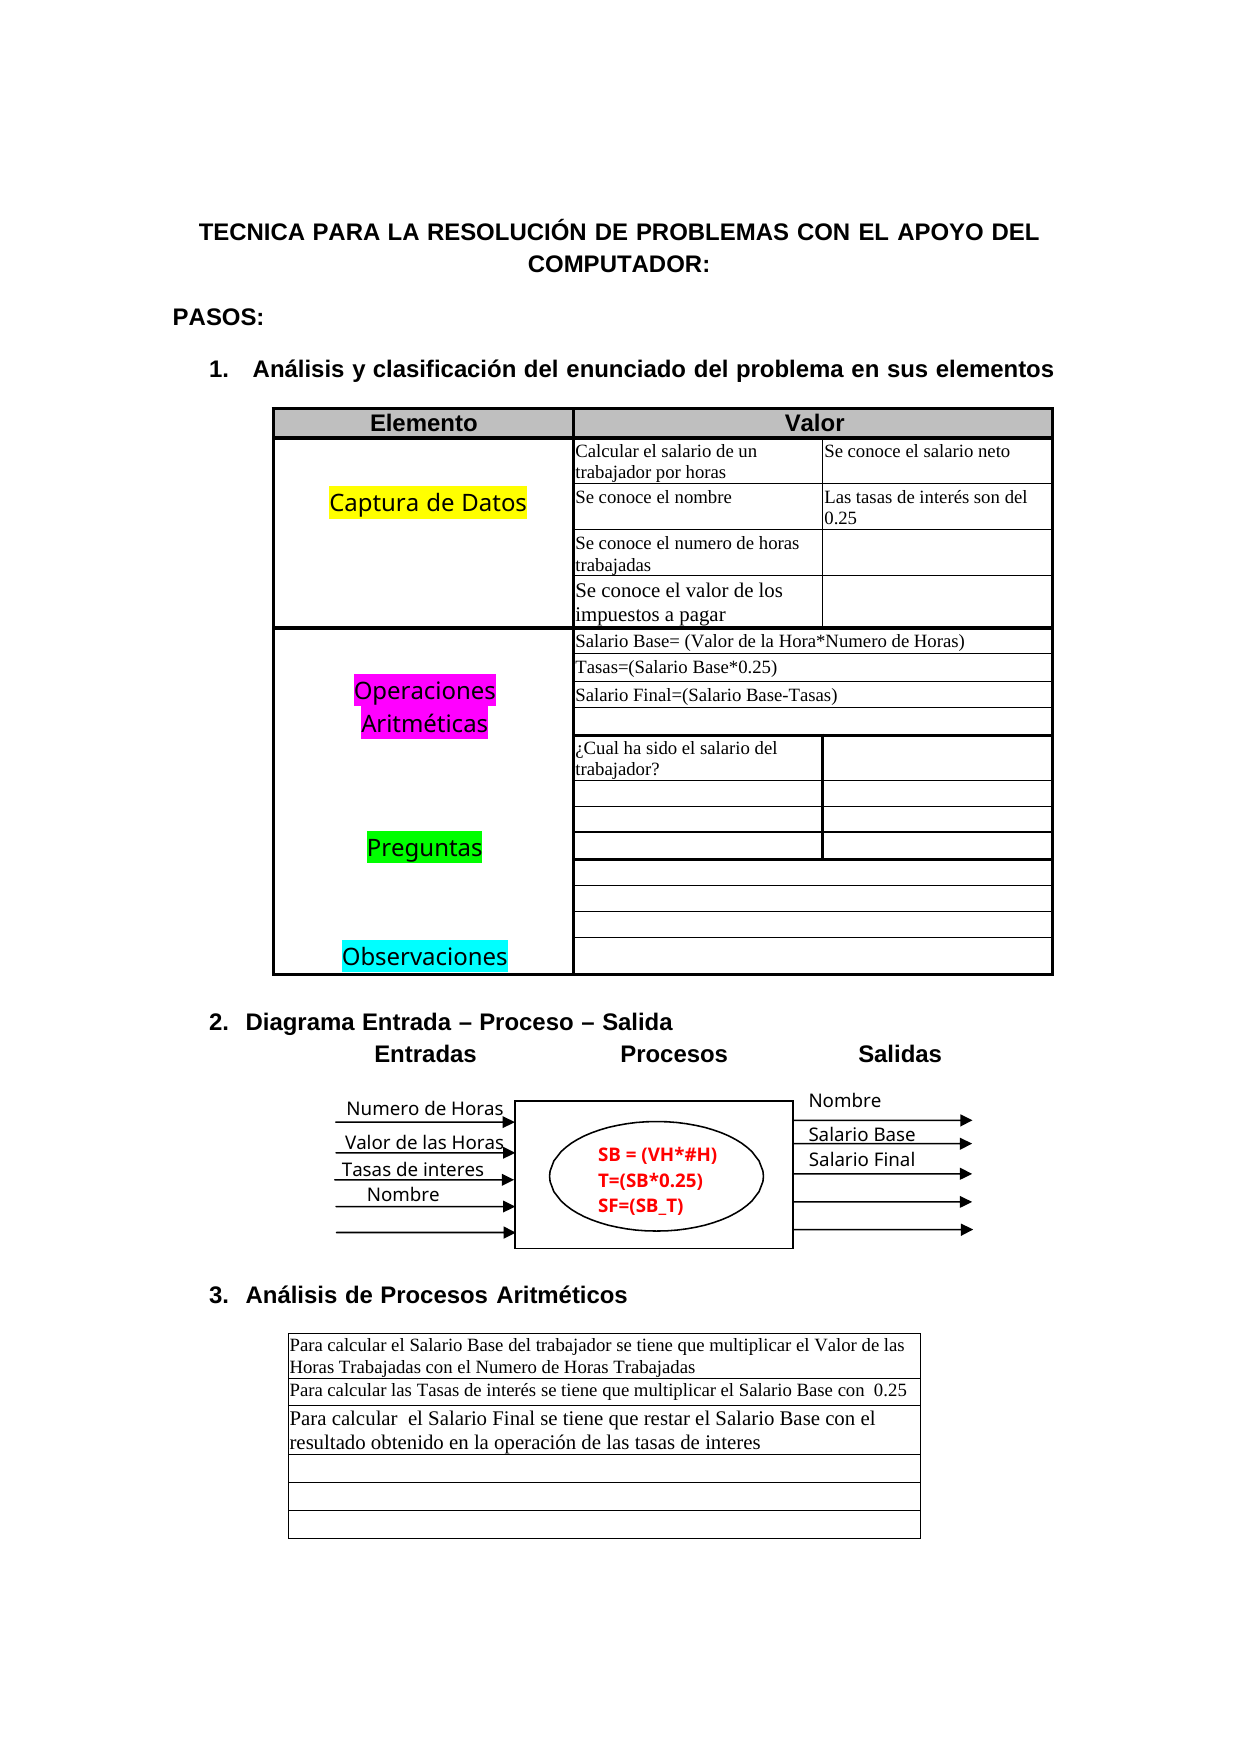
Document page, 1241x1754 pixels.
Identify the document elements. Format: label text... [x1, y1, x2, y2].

table_cell [289, 1455, 920, 1482]
table_cell Se conoce el nombre [575, 484, 822, 529]
list Diagrama Entrada – Proceso – Salida [209, 1008, 1234, 1035]
table_cell [575, 833, 821, 858]
table_cell Para calcular las Tasas de interés se tiene que multiplicar el Salario Base con 0.25 [289, 1379, 920, 1405]
table_cell Operaciones Aritméticas Preguntas Observaciones [275, 630, 572, 972]
table_cell [575, 781, 821, 806]
table_cell [575, 861, 1051, 885]
table_cell Salario Base= (Valor de la Hora*Numero de Horas) [575, 630, 1051, 653]
table_cell [824, 807, 1051, 831]
table_cell [575, 912, 1051, 937]
text PASOS: [172, 302, 1234, 330]
table_cell Captura de Datos [275, 440, 572, 626]
table_cell Las tasas de interés son del 0.25 [823, 484, 1051, 529]
table_cell [823, 530, 1051, 575]
table_cell Salario Final=(Salario Base-Tasas) [575, 682, 1051, 707]
table_cell Se conoce el salario neto [823, 440, 1051, 483]
table_cell [575, 886, 1051, 911]
text Entradas Procesos Salidas [374, 1040, 1234, 1068]
list Análisis y clasificación del enunciado del problema en sus elementos [209, 355, 1234, 382]
table_cell [575, 938, 1051, 972]
list Análisis de Procesos Aritméticos [209, 1281, 1234, 1308]
table_cell [289, 1511, 920, 1538]
table_cell [824, 833, 1051, 858]
table_header Para calcular el Salario Base del trabajador se tiene que multiplicar el Valor de las Horas Trabajadas con el Numero de Horas Trabajadas [289, 1334, 920, 1377]
table_cell Calcular el salario de un trabajador por horas [575, 440, 822, 483]
table_cell ¿Cual ha sido el salario del trabajador? [575, 737, 821, 780]
table_cell [575, 708, 1051, 733]
table_cell [823, 576, 1051, 626]
table_cell [824, 781, 1051, 806]
table_cell Tasas=(Salario Base*0.25) [575, 654, 1051, 681]
table_cell Se conoce el valor de los impuestos a pagar [575, 576, 822, 626]
table_header Elemento [275, 410, 572, 436]
table_cell [289, 1483, 920, 1510]
table_cell [824, 737, 1051, 780]
table_cell Para calcular el Salario Final se tiene que restar el Salario Base con el resultado obtenido en la operación de las tasas de interes [289, 1406, 920, 1454]
table_cell [575, 807, 821, 831]
table_header Valor [575, 410, 1051, 436]
table_cell Se conoce el numero de horas trabajadas [575, 530, 822, 575]
text TECNICA PARA LA RESOLUCIÓN DE PROBLEMAS CON EL APOYO DEL COMPUTADOR: [198, 218, 1100, 278]
